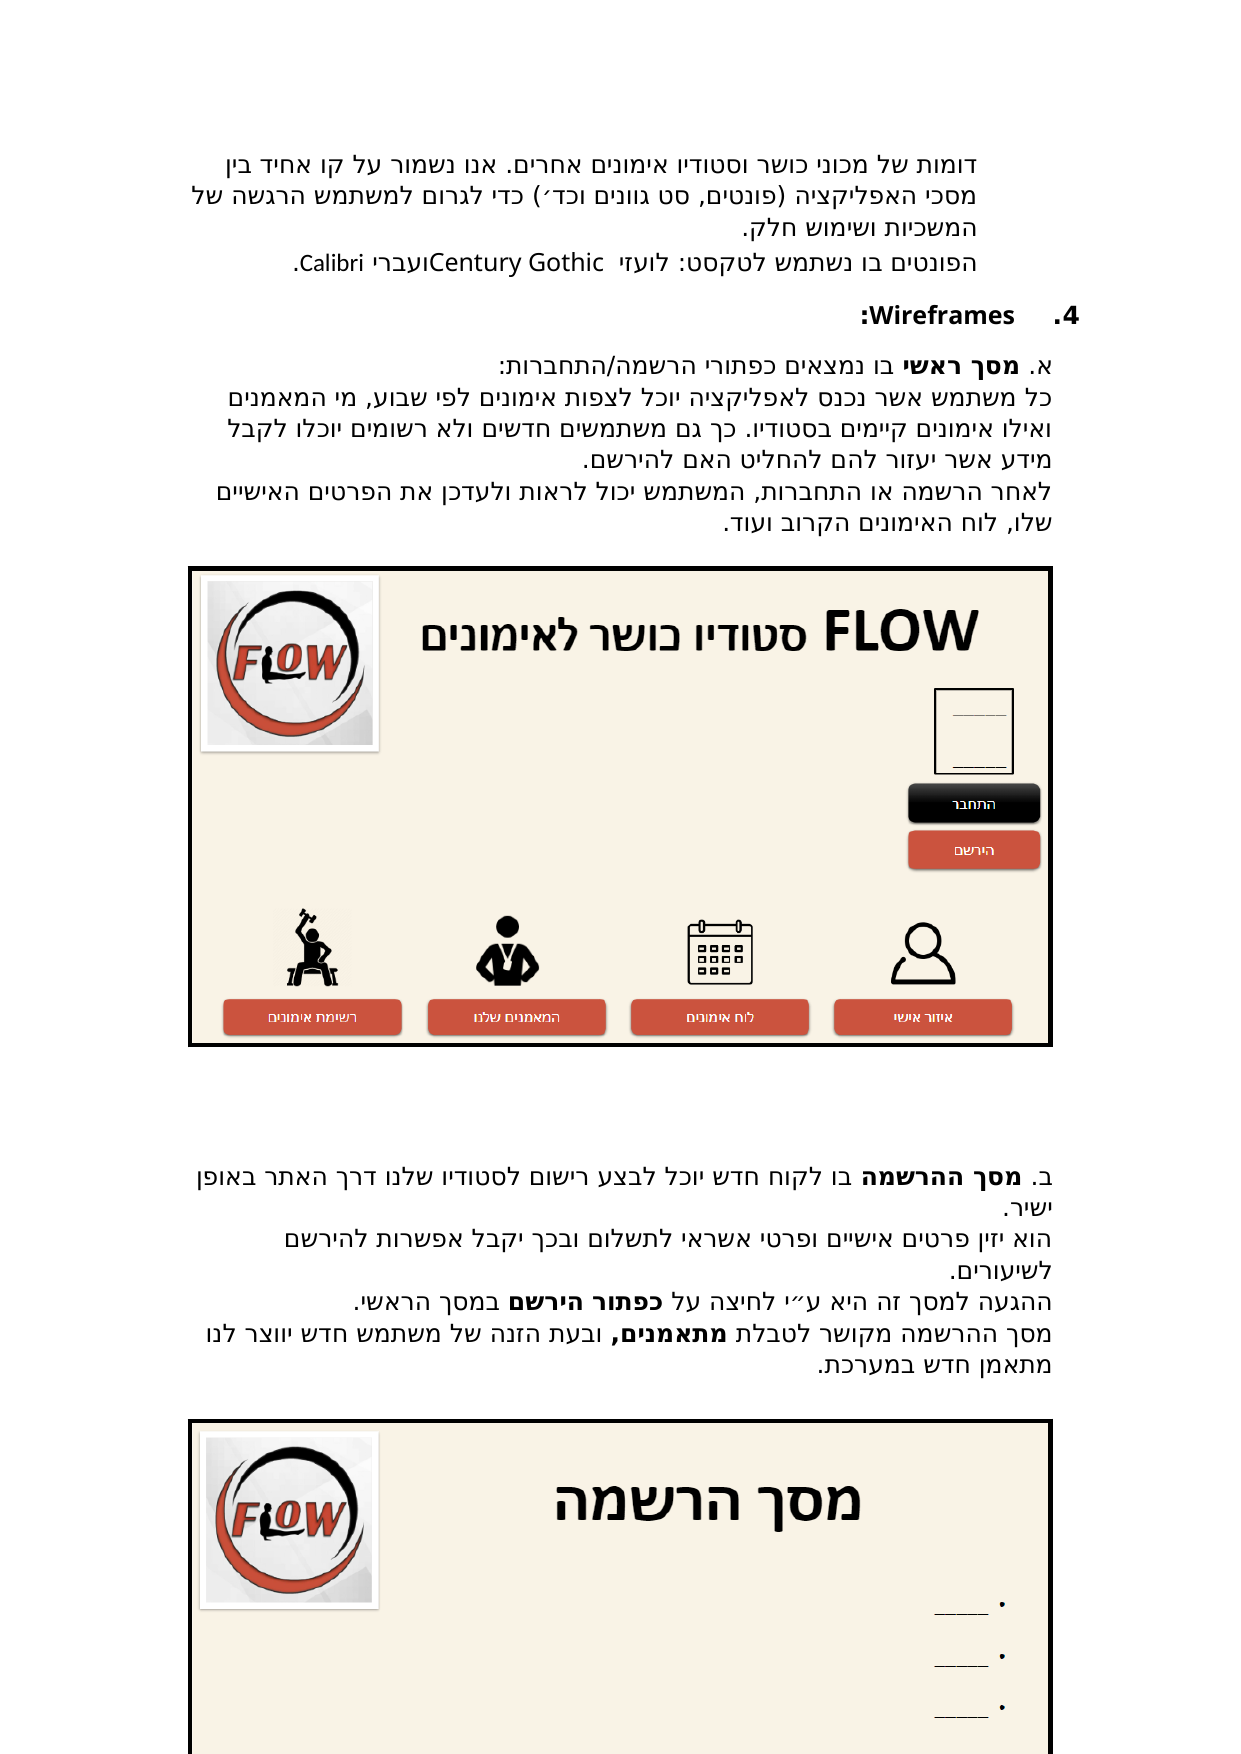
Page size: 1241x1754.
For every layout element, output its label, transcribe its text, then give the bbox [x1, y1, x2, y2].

picture [192, 571, 1048, 1043]
picture [192, 1423, 1048, 1754]
list Wireframes: [187, 298, 1053, 332]
text ב. מסך ההרשמה בו לקוח חדש יוכל לבצע רישום לסטודיו שלנו דרך האתר באופן ישיר. הוא יזין פרטים אישיים ופרטי אשראי לתשלום ובכך יקבל אפשרות להירשם לשיעורים. ההגעה למסך זה היא ע״י לחיצה על כפתור הירשם במסך הראשי. מסך ההרשמה מקושר לטבלת מתאמנים, ובעת הזנה של משתמש חדש יווצר לנו מתאמן חדש במערכת. [187, 1162, 1053, 1379]
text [187, 150, 978, 278]
text א. מסך ראשי בו נמצאים כפתורי הרשמה/התחברות: כל משתמש אשר נכנס לאפליקציה יוכל לצפות אימונים לפי שבוע, מי המאמנים ואילו אימונים קיימים בסטודיו. כך גם משתמשים חדשים ולא רשומים יוכלו לקבל מידע אשר יעזור להם להחליט האם להירשם. לאחר הרשמה או התחברות, המשתמש יכול לראות ולעדכן את הפרטים האישיים שלו, לוח האימונים הקרוב ועוד. [187, 351, 1053, 538]
